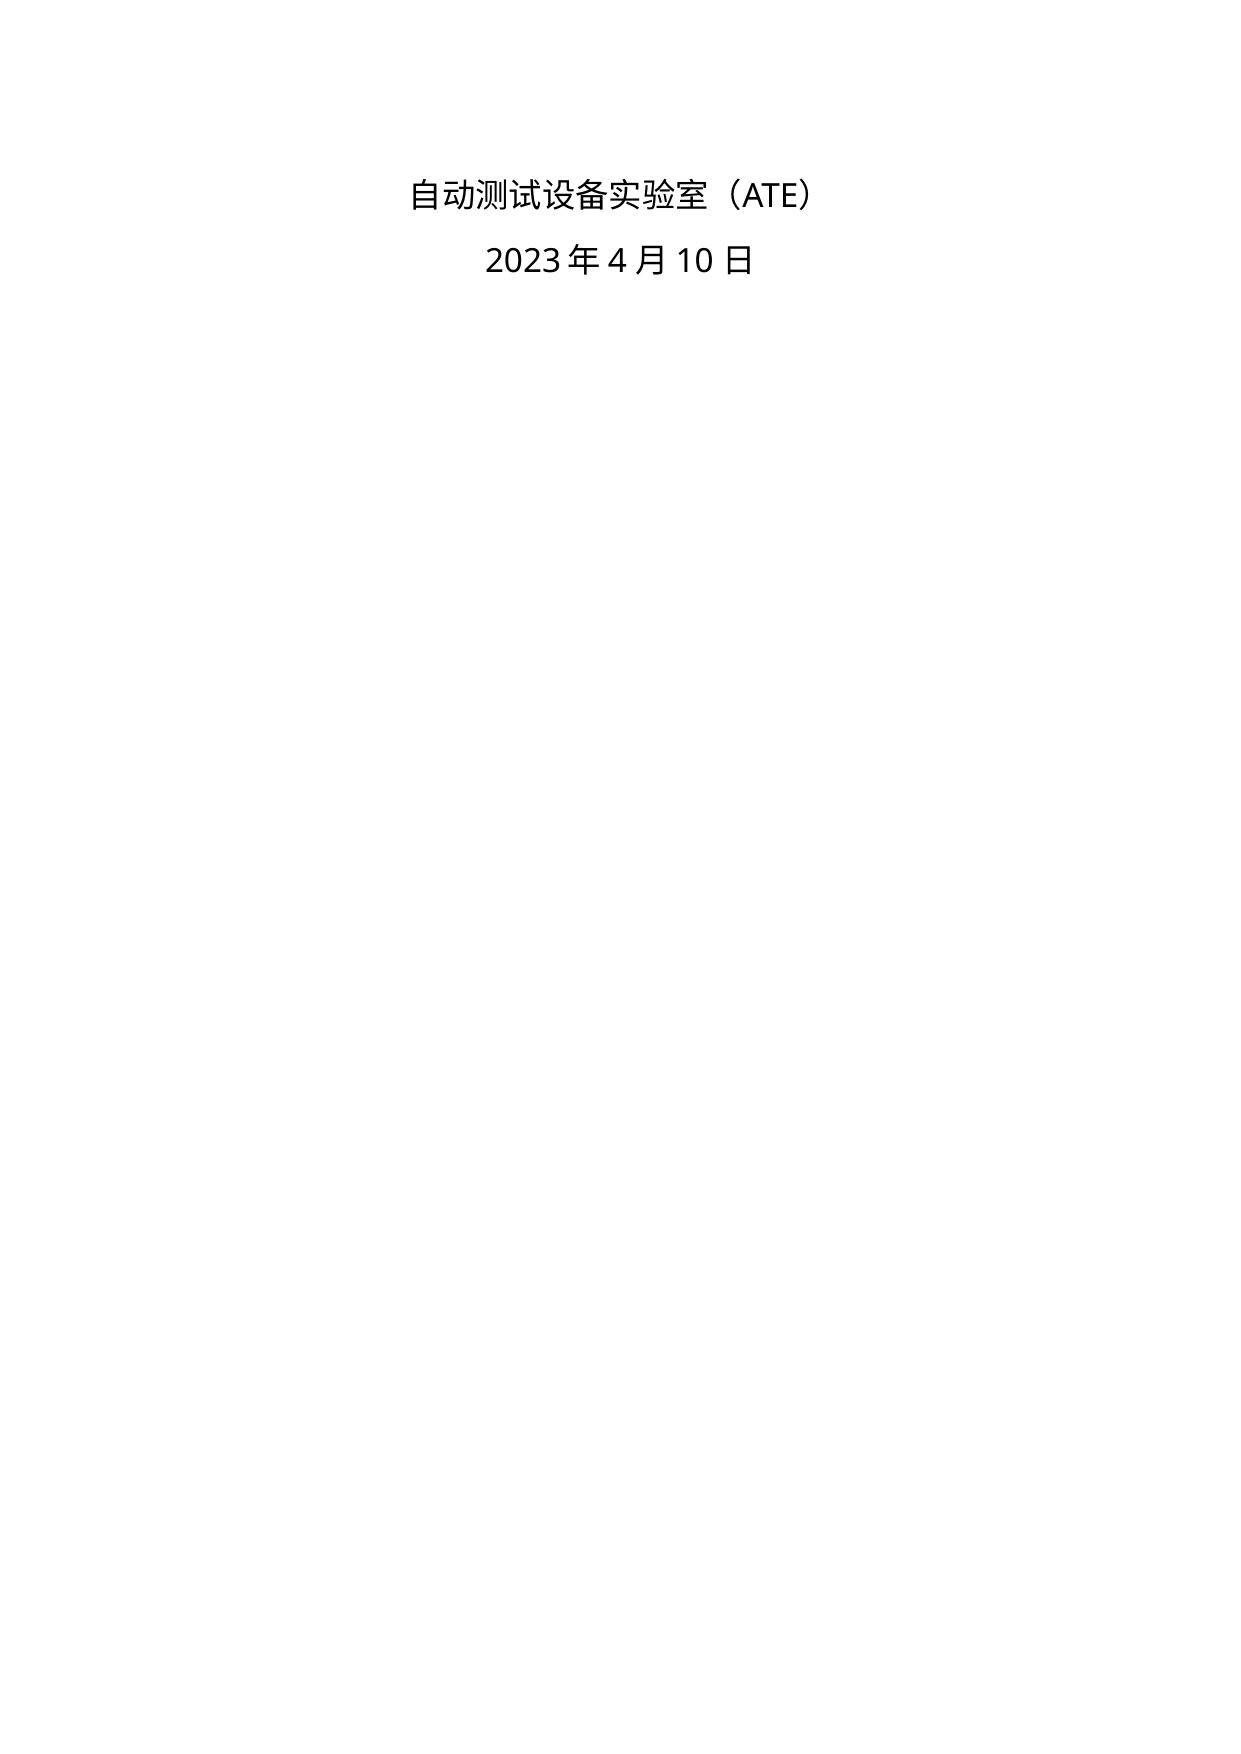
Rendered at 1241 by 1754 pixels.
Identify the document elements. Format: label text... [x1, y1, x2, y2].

text 自动测试设备实验室（ATE） [187, 160, 1053, 225]
text 2023年4 月10 日 [187, 225, 1053, 290]
